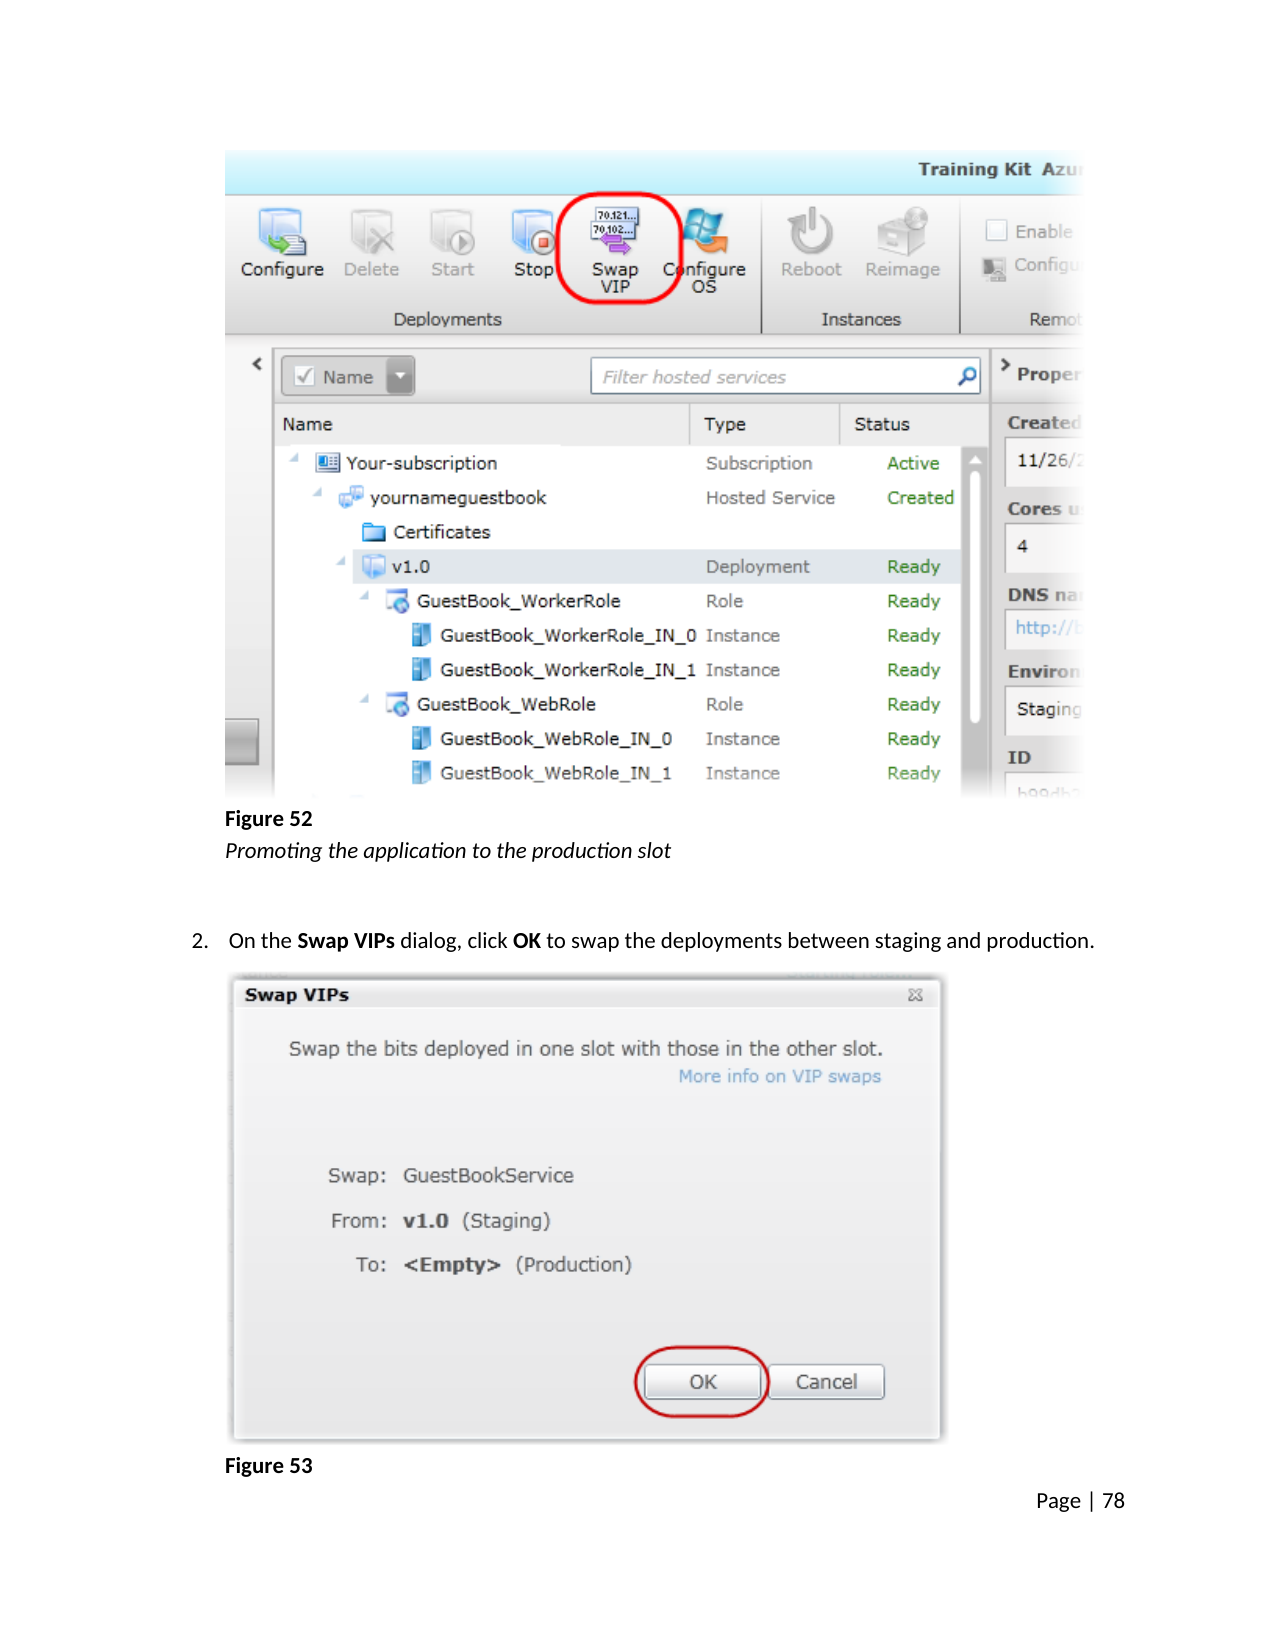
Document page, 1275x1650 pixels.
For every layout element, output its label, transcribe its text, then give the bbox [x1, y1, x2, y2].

text Promoting the application to the production slot [225, 836, 1125, 864]
list On the Swap VIPs dialog, click OK to swap the deployments between staging and production. [191, 926, 1125, 954]
text Figure 53 [225, 1451, 1125, 1479]
text Figure 52 [225, 804, 1125, 832]
picture [225, 150, 1086, 800]
picture [225, 970, 951, 1447]
